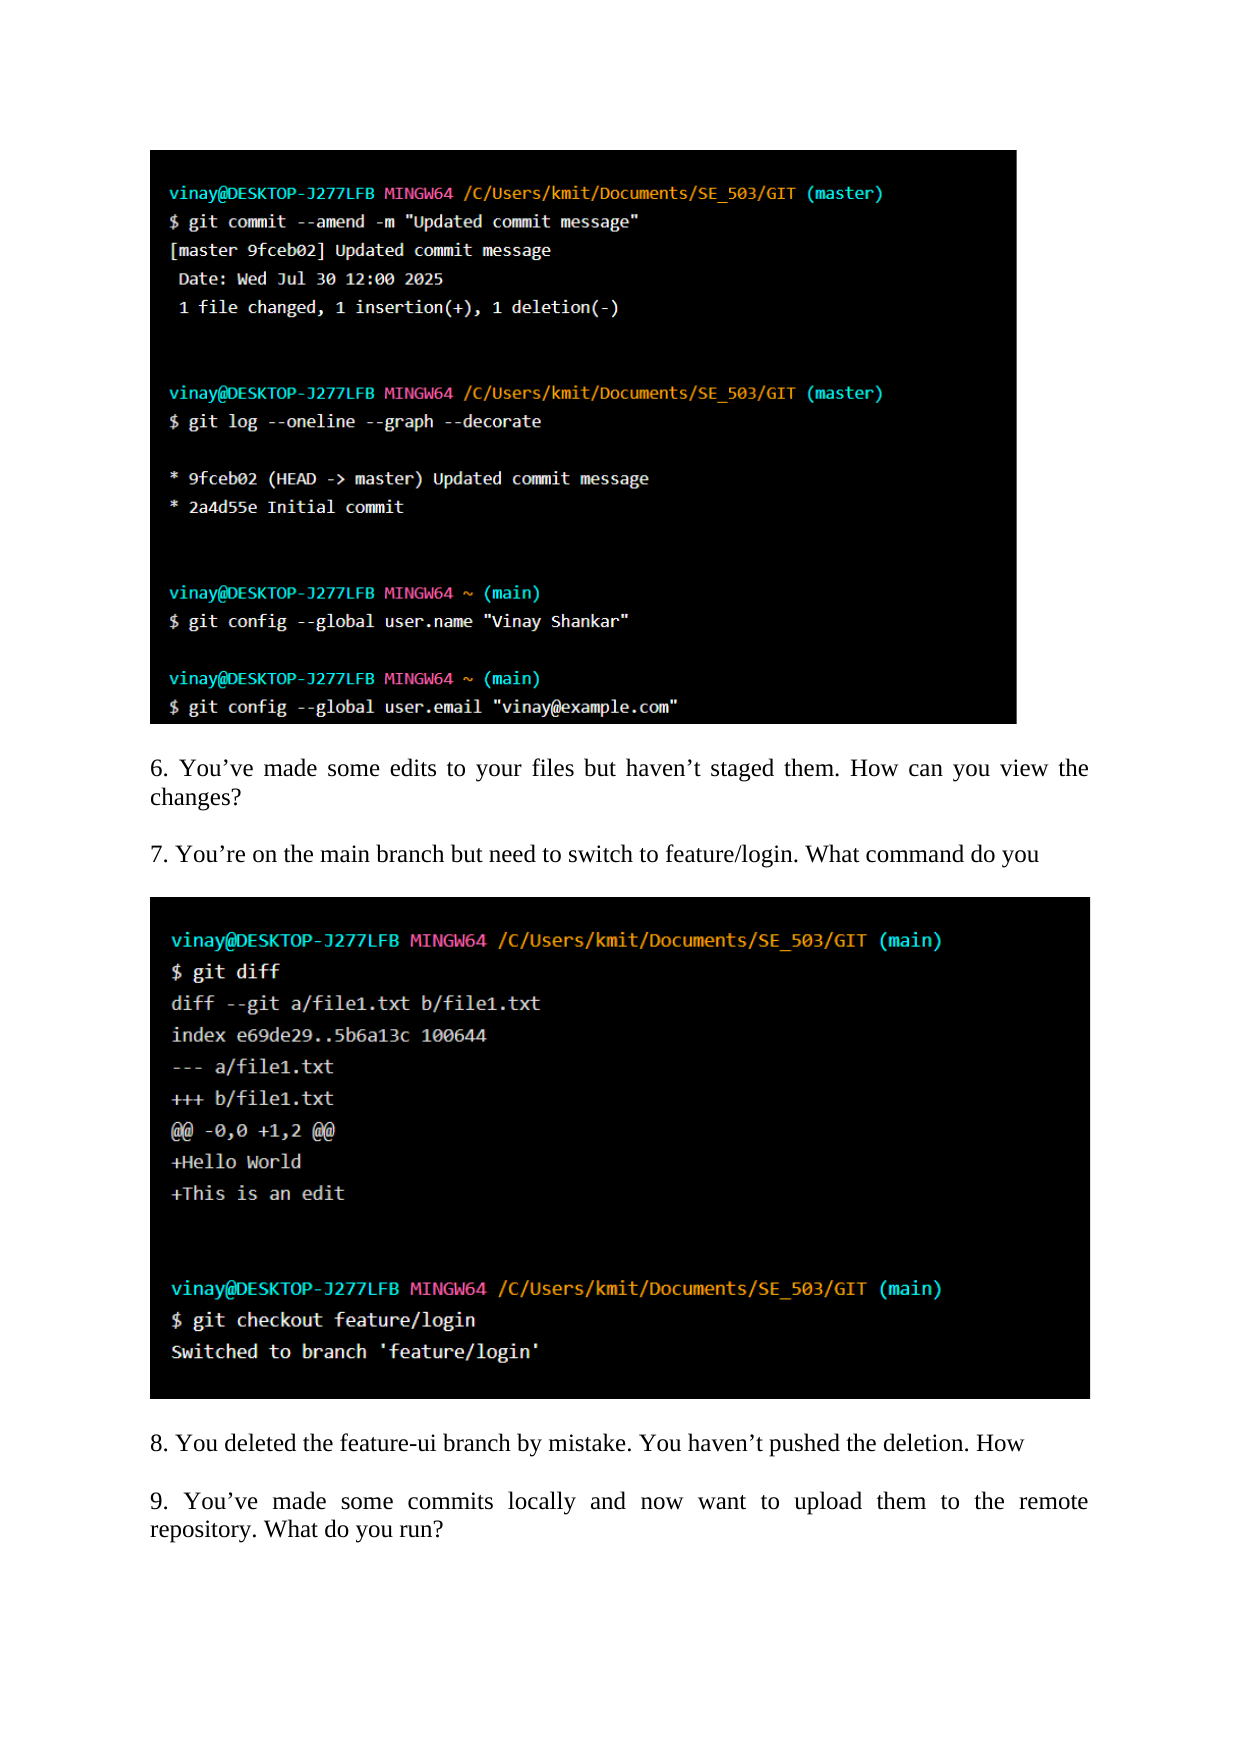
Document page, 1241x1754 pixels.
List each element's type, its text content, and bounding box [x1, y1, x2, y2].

picture [150, 897, 1091, 1399]
text 8. You deleted the feature-ui branch by mistake. You haven’t pushed the deletion. How [150, 1428, 1090, 1457]
text 6. You’ve made some edits to your files but haven’t staged them. How can you view the changes? [150, 753, 1090, 810]
text 9. You’ve made some commits locally and now want to upload them to the remote repository. What do you run? [150, 1486, 1090, 1543]
picture [150, 150, 1017, 724]
text 7. You’re on the main branch but need to switch to feature/login. What command do you [150, 839, 1090, 868]
